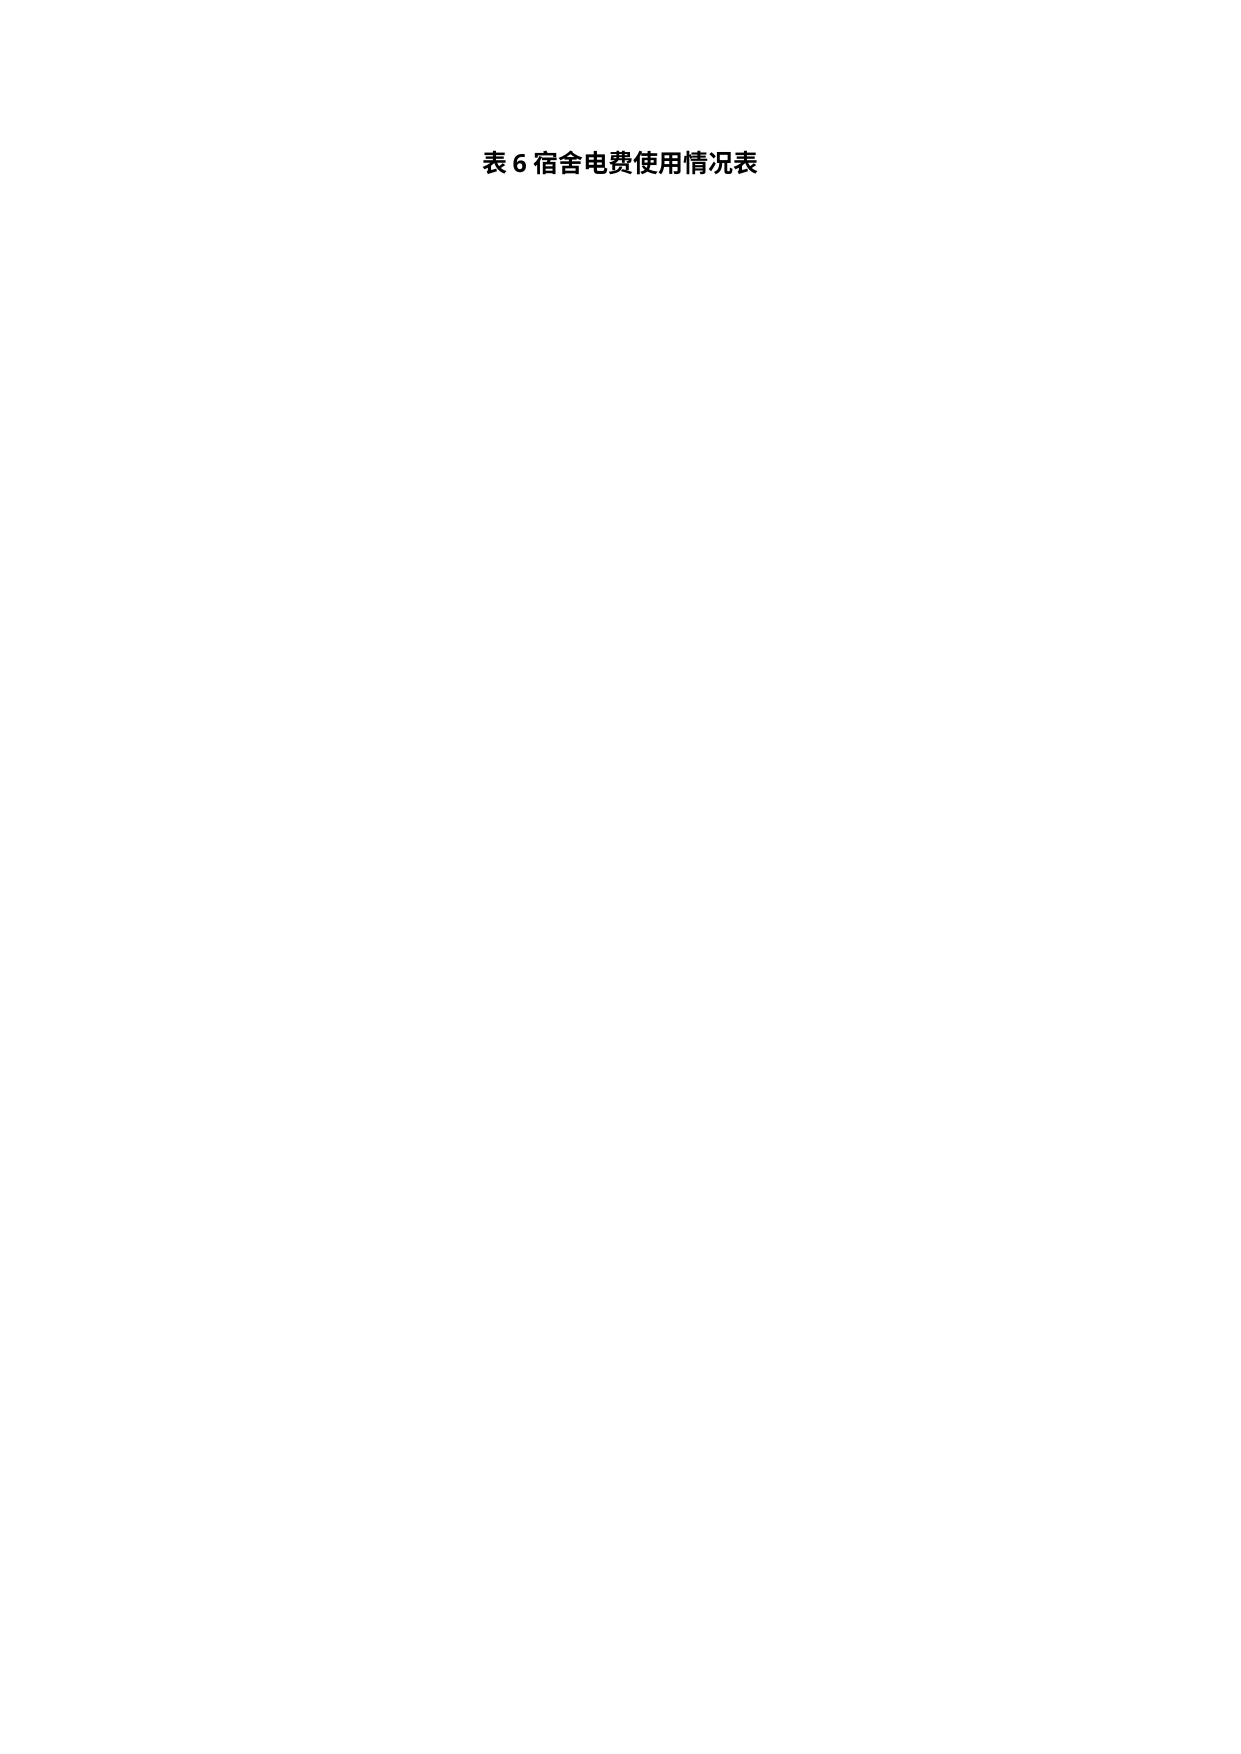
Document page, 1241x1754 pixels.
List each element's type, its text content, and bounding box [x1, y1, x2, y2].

text 表6 宿舍电费使用情况表 [118, 129, 1122, 194]
